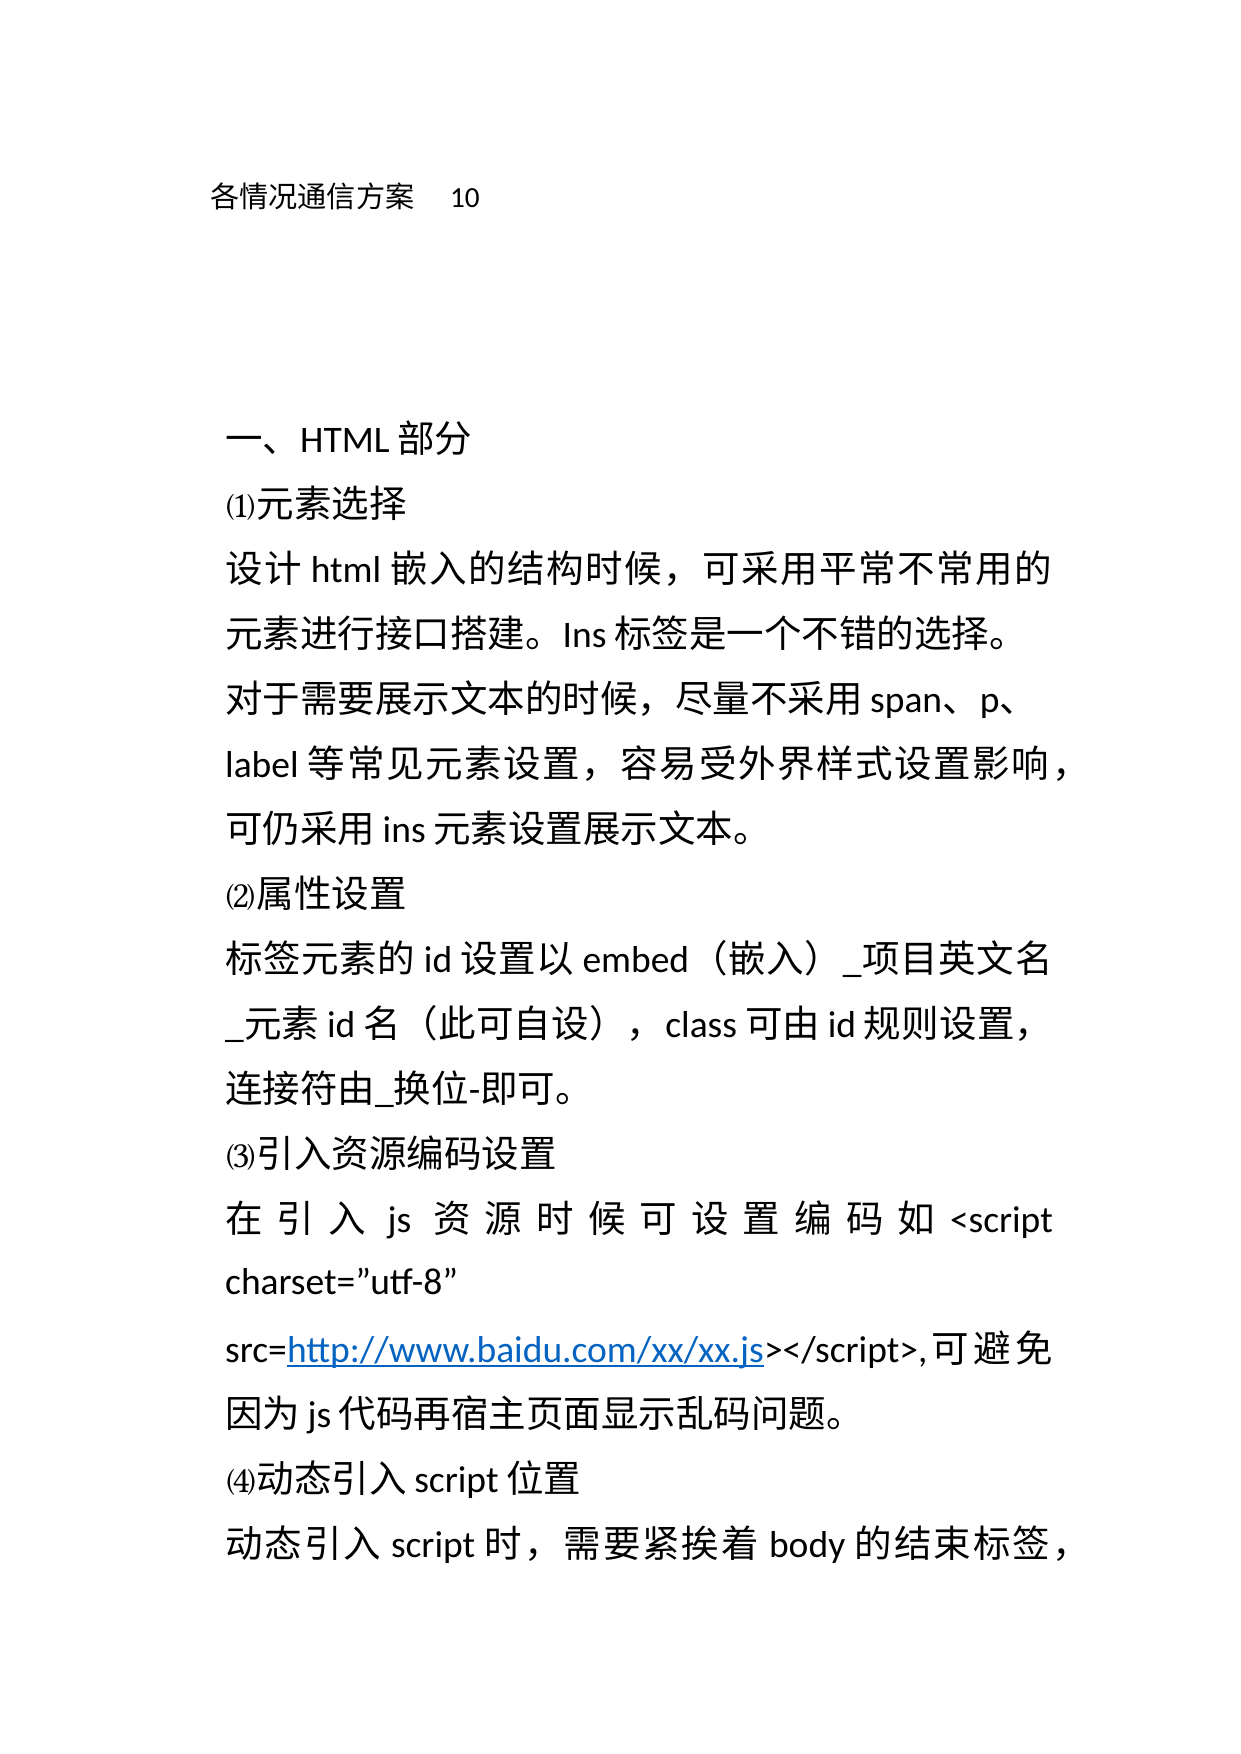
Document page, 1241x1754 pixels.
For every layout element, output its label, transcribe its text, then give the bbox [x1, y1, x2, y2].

list ⑵属性设置 [225, 858, 1053, 923]
list label等常见元素设置，容易受外界样式设置影响，可仍采用ins元素设置展示文本。 [225, 728, 1053, 858]
list 设计html嵌入的结构时候，可采用平常不常用的元素进行接口搭建。Ins标签是一个不错的选择。 [225, 533, 1053, 663]
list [225, 1508, 1053, 1573]
list ⑷动态引入script位置 [225, 1443, 1053, 1508]
list 在引入js资源时候可设置编码如<script charset=”utf-8” src=http://www.baidu.com/xx/xx.js></script>,可避免因为js代码再宿主页面显示乱码问题。 [225, 1183, 1053, 1443]
list 对于需要展示文本的时候，尽量不采用span、p、 [225, 663, 1053, 728]
list 标签元素的id设置以embed（嵌入）_项目英文名_元素id名（此可自设），class可由id规则设置，连接符由_换位-即可。 [225, 923, 1053, 1118]
list 一、HTML部分 [225, 403, 1053, 468]
list ⑴元素选择 [225, 468, 1053, 533]
list ⑶引入资源编码设置 [225, 1118, 1053, 1183]
